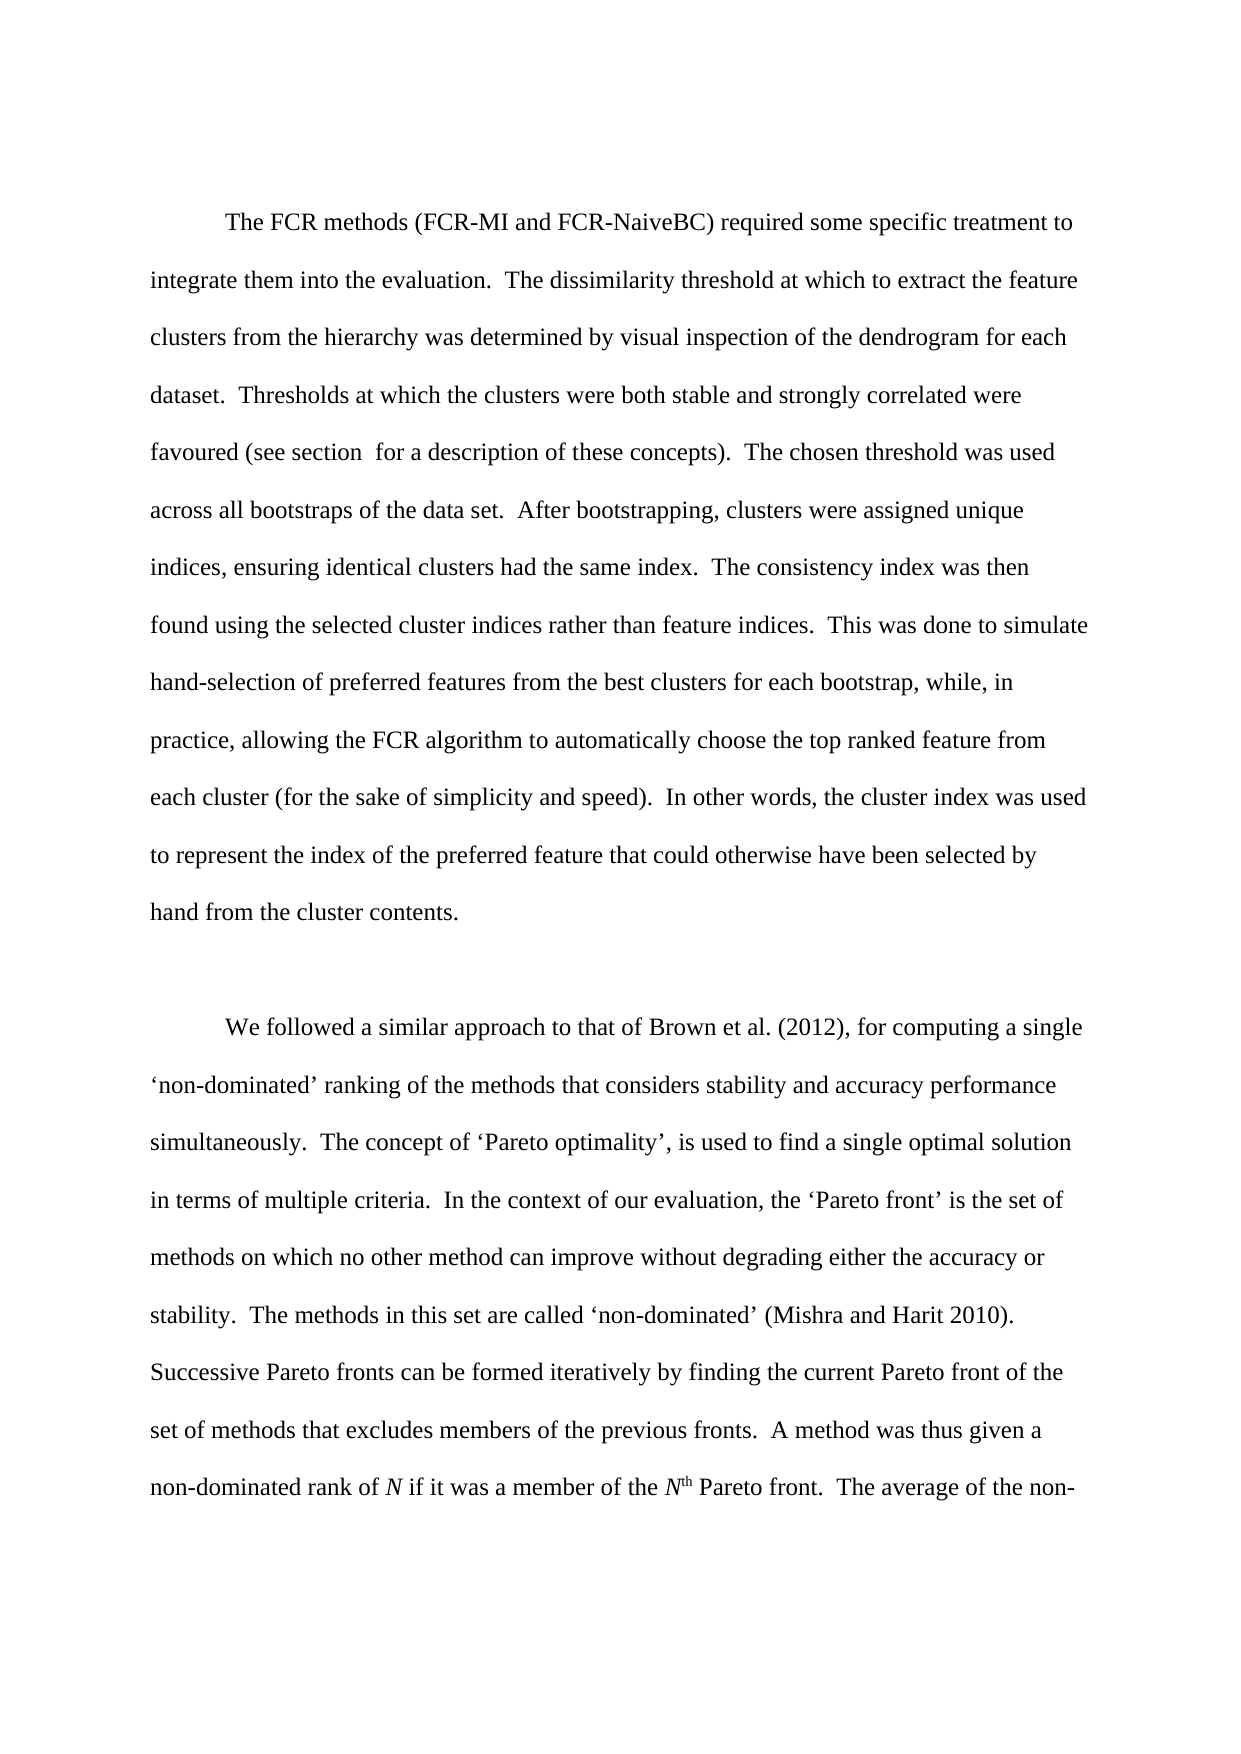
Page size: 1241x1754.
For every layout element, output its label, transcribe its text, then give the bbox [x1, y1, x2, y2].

text The FCR methods (FCR-MI and FCR-NaiveBC) required some specific treatment to integrate them into the evaluation. The dissimilarity threshold at which to extract the feature clusters from the hierarchy was determined by visual inspection of the dendrogram for each dataset. Thresholds at which the clusters were both stable and strongly correlated were favoured (see section 2.1 for a description of these concepts). The chosen threshold was used across all bootstraps of the data set. After bootstrapping, clusters were assigned unique indices, ensuring identical clusters had the same index. The consistency index was then found using the selected cluster indices rather than feature indices. This was done to simulate hand-selection of preferred features from the best clusters for each bootstrap, while, in practice, allowing the FCR algorithm to automatically choose the top ranked feature from each cluster (for the sake of simplicity and speed). In other words, the cluster index was used to represent the index of the preferred feature that could otherwise have been selected by hand from the cluster contents. [150, 207, 1090, 926]
